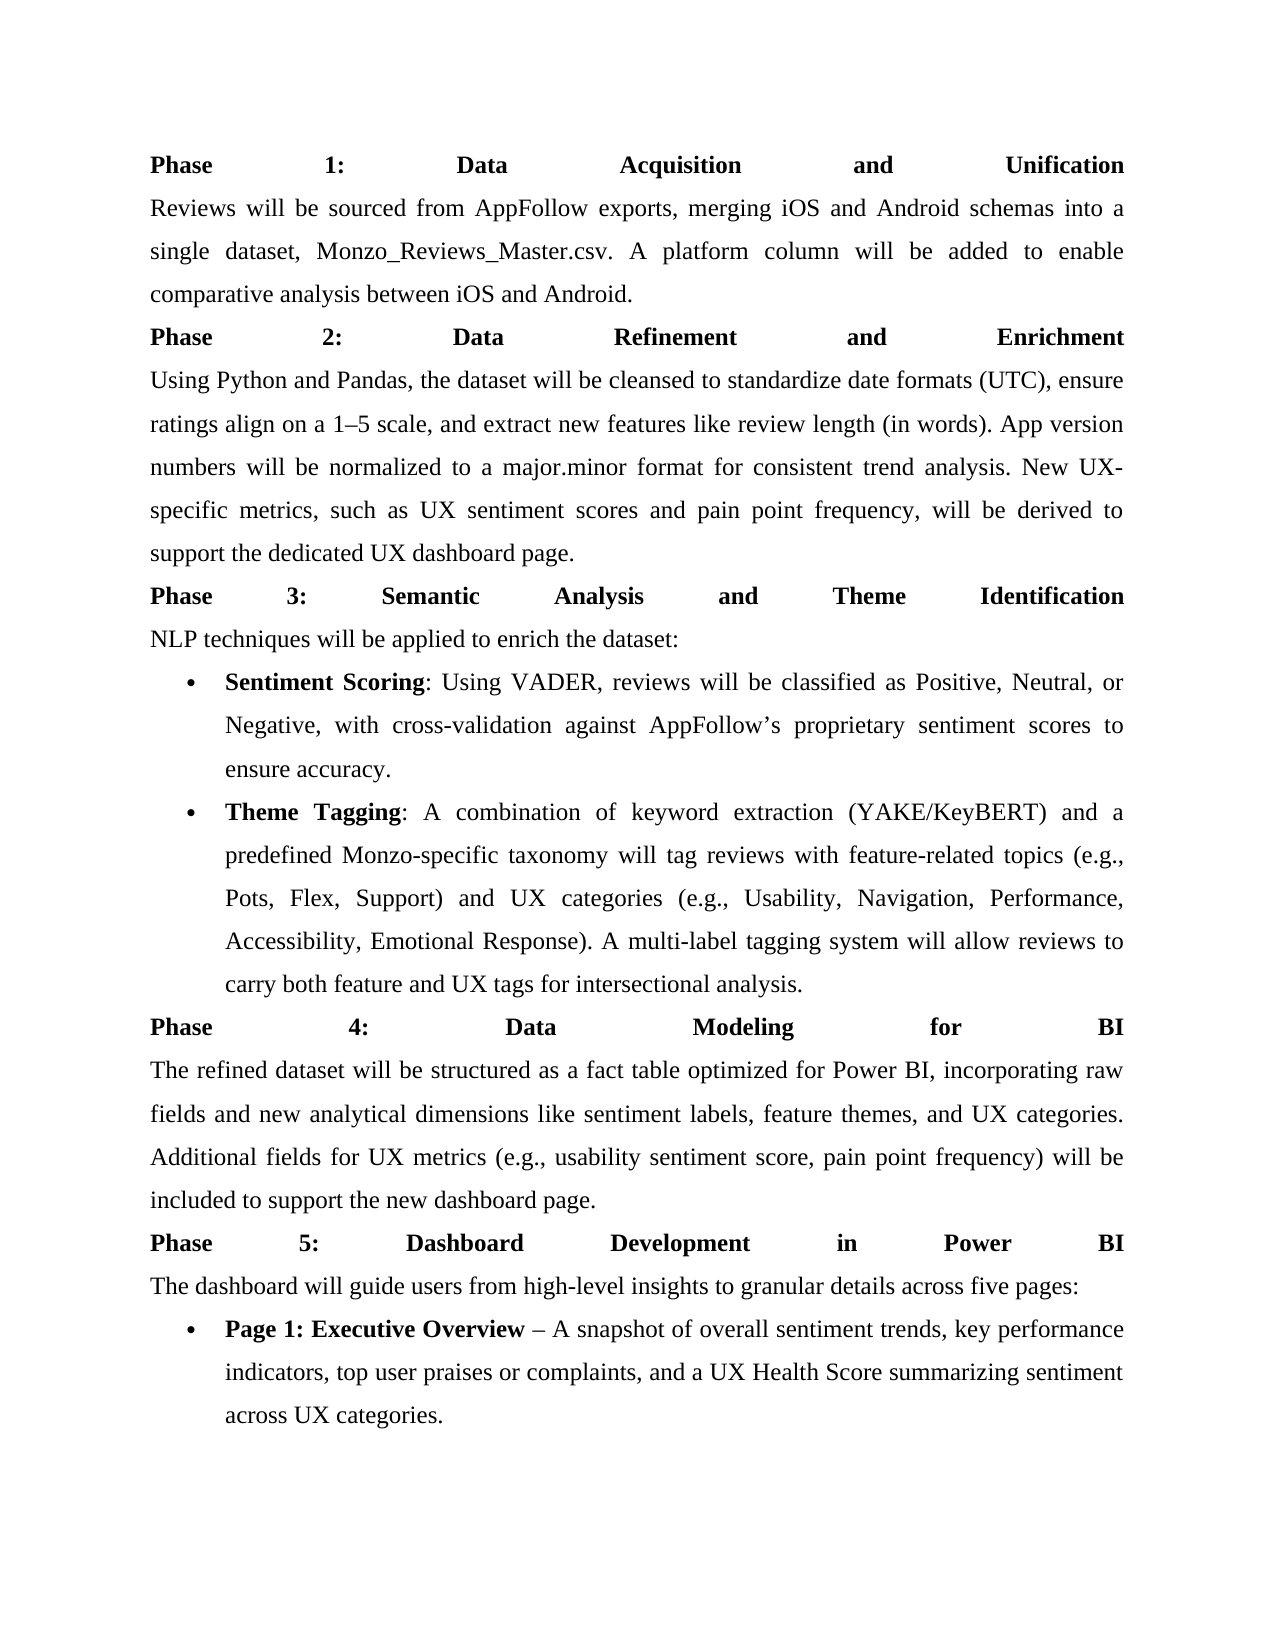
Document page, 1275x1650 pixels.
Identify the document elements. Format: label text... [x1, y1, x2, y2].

list Page 1: Executive Overview – A snapshot of overall sentiment trends, key performance indicators, top user praises or complaints, and a UX Health Score summarizing sentiment across UX categories. [187, 1314, 1125, 1429]
text Phase 5: Dashboard Development in Power BI The dashboard will guide users from high-level insights to granular details across five pages: [150, 1228, 1125, 1300]
list Sentiment Scoring: Using VADER, reviews will be classified as Positive, Neutral, or Negative, with cross-validation against AppFollow’s proprietary sentiment scores to ensure accuracy. [187, 667, 1125, 782]
text Phase 1: Data Acquisition and Unification Reviews will be sourced from AppFollow exports, merging iOS and Android schemas into a single dataset, Monzo_Reviews_Master.csv. A platform column will be added to enable comparative analysis between iOS and Android. [150, 150, 1125, 308]
text Phase 2: Data Refinement and Enrichment Using Python and Pandas, the dataset will be cleansed to standardize date formats (UTC), ensure ratings align on a 1–5 scale, and extract new features like review length (in words). App version numbers will be normalized to a major.minor format for consistent trend analysis. New UX-specific metrics, such as UX sentiment scores and pain point frequency, will be derived to support the dedicated UX dashboard page. [150, 322, 1125, 567]
text Phase 3: Semantic Analysis and Theme Identification NLP techniques will be applied to enrich the dataset: [150, 581, 1125, 653]
text Phase 4: Data Modeling for BI The refined dataset will be structured as a fact table optimized for Power BI, incorporating raw fields and new analytical dimensions like sentiment labels, feature themes, and UX categories. Additional fields for UX metrics (e.g., usability sentiment score, pain point frequency) will be included to support the new dashboard page. [150, 1012, 1125, 1214]
list Theme Tagging: A combination of keyword extraction (YAKE/KeyBERT) and a predefined Monzo-specific taxonomy will tag reviews with feature-related topics (e.g., Pots, Flex, Support) and UX categories (e.g., Usability, Navigation, Performance, Accessibility, Emotional Response). A multi-label tagging system will allow reviews to carry both feature and UX tags for intersectional analysis. [187, 797, 1125, 998]
